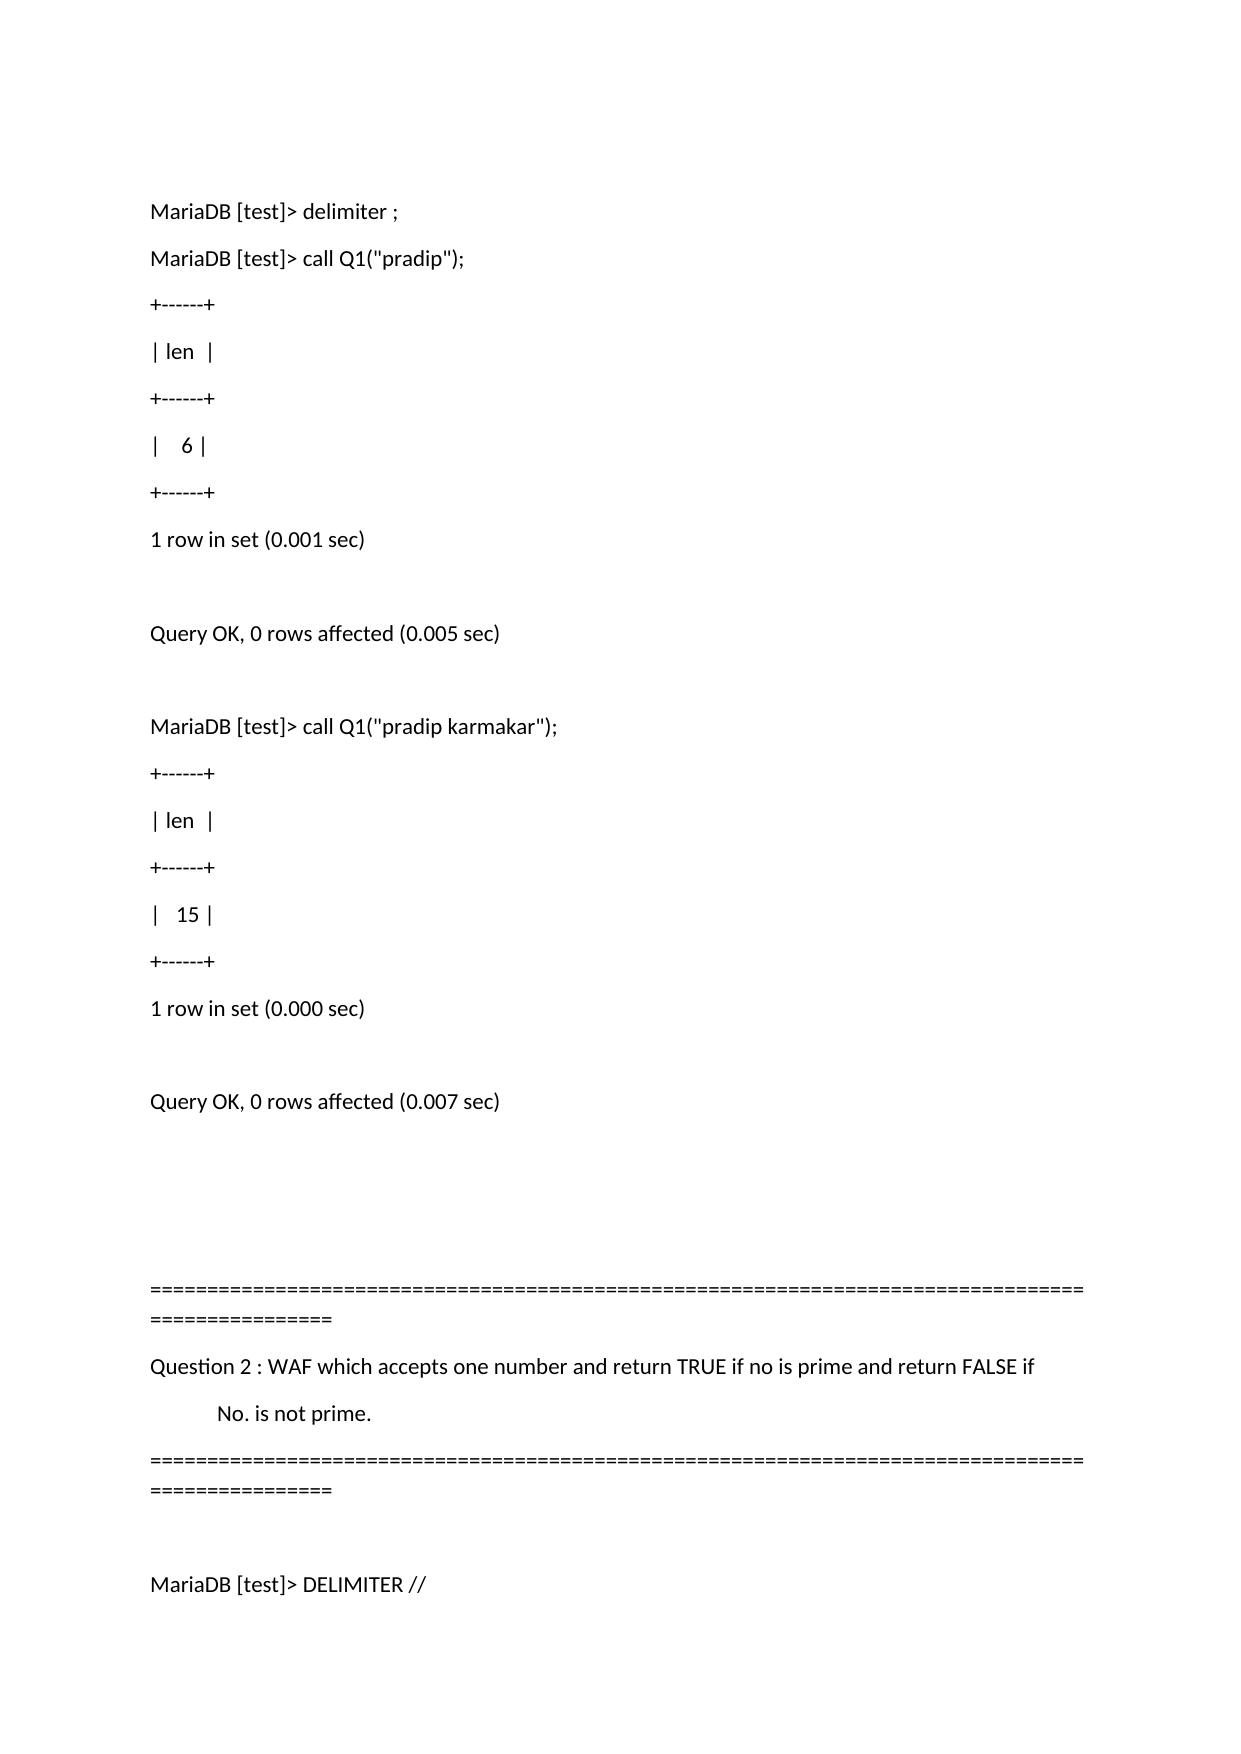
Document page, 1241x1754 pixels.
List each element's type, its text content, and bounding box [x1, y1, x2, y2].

text Query OK, 0 rows affected (0.005 sec) [150, 619, 1090, 647]
text MariaDB [test]> call Q1("pradip karmakar"); [150, 712, 1090, 741]
text ================================================================================================== [150, 1275, 1090, 1333]
text +------+ [150, 384, 1090, 412]
text Query OK, 0 rows affected (0.007 sec) [150, 1087, 1090, 1116]
text MariaDB [test]> delimiter ; [150, 197, 1090, 225]
text | len | [150, 337, 1090, 366]
text +------+ [150, 947, 1090, 975]
text No. is not prime. [150, 1399, 1090, 1427]
text +------+ [150, 478, 1090, 506]
text MariaDB [test]> DELIMITER // [150, 1570, 1090, 1598]
text +------+ [150, 291, 1090, 319]
text | 6 | [150, 431, 1090, 459]
text | len | [150, 806, 1090, 834]
text MariaDB [test]> call Q1("pradip"); [150, 244, 1090, 272]
text +------+ [150, 853, 1090, 881]
text 1 row in set (0.001 sec) [150, 525, 1090, 553]
text Question 2 : WAF which accepts one number and return TRUE if no is prime and return FALSE if [150, 1352, 1090, 1380]
text ================================================================================================== [150, 1446, 1090, 1504]
text 1 row in set (0.000 sec) [150, 994, 1090, 1022]
text | 15 | [150, 900, 1090, 928]
text +------+ [150, 759, 1090, 787]
